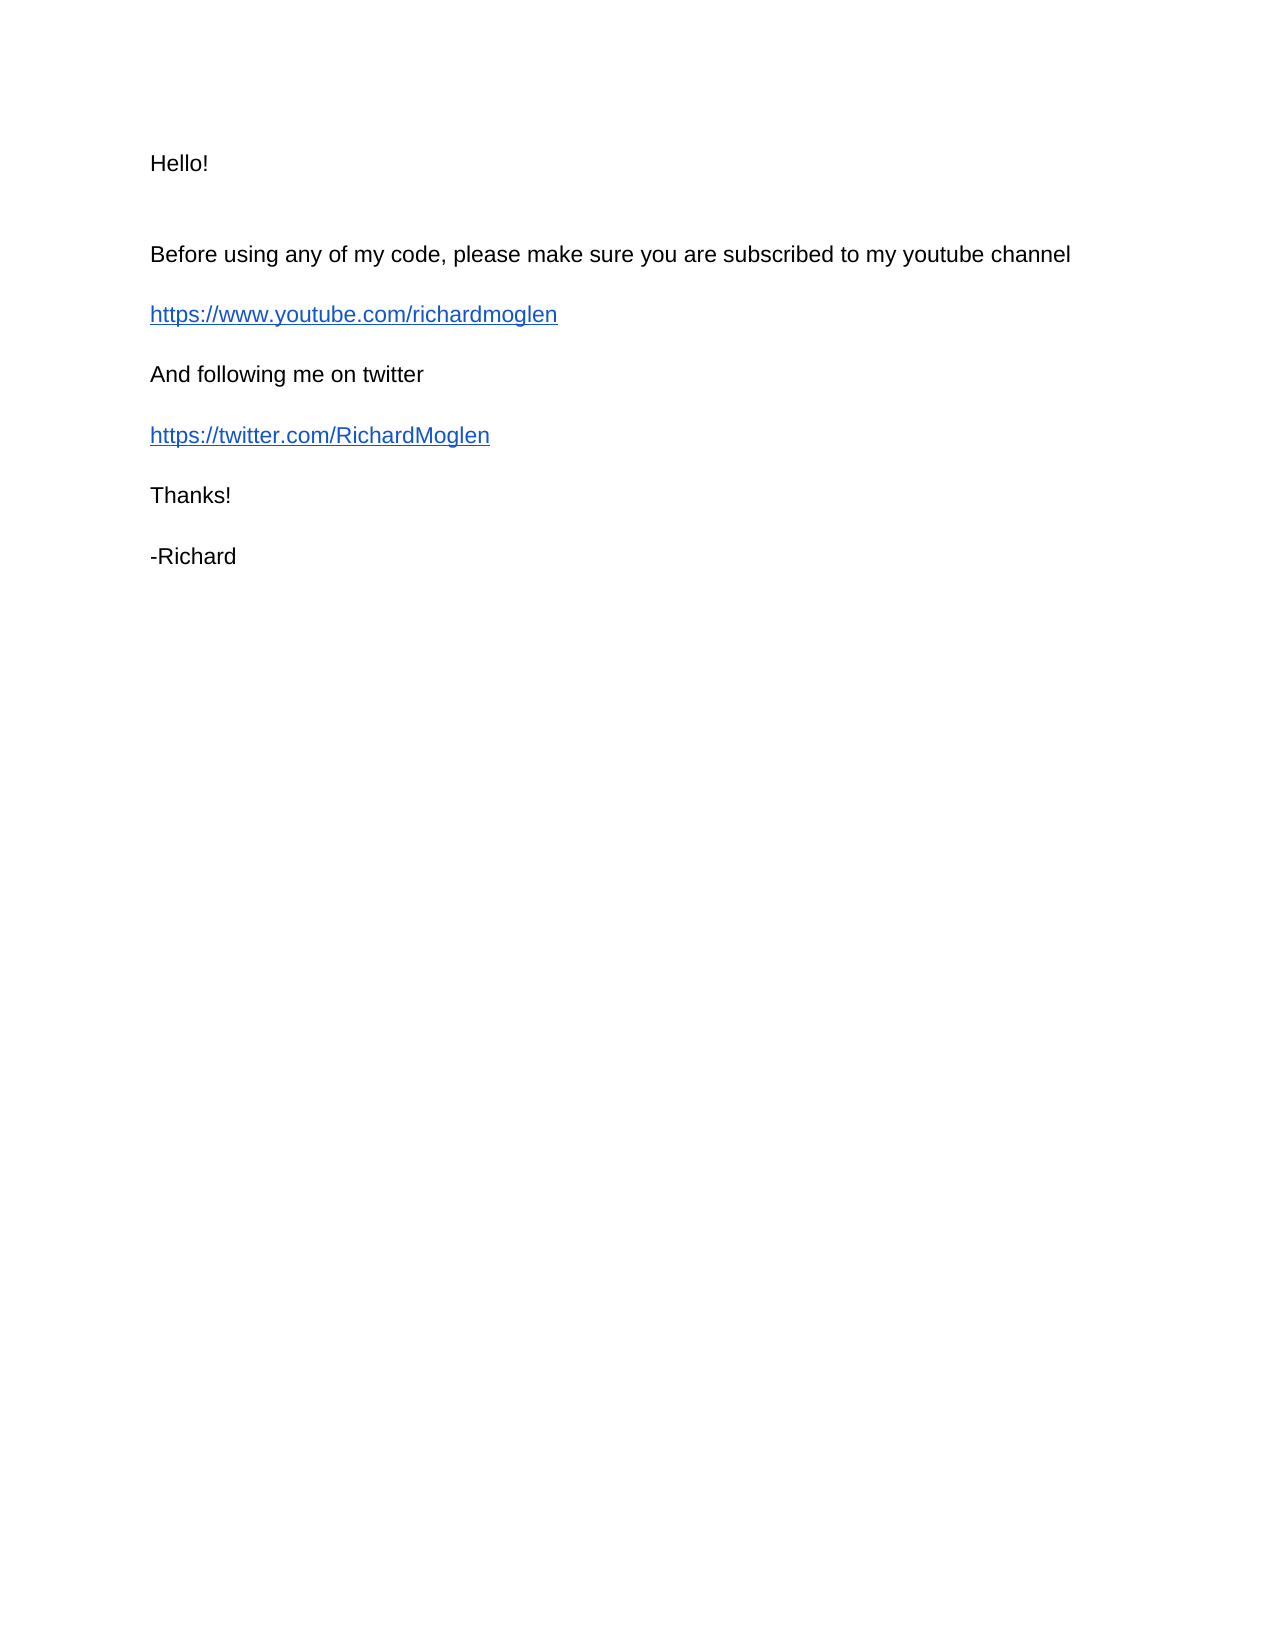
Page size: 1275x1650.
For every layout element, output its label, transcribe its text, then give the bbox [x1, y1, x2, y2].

text Thanks! [150, 482, 1125, 509]
text Before using any of my code, please make sure you are subscribed to my youtube channel [150, 241, 1125, 267]
text https://www.youtube.com/richardmoglen [150, 301, 1125, 327]
text Hello! [150, 150, 1125, 176]
text -Richard [150, 543, 1125, 569]
text https://twitter.com/RichardMoglen [150, 422, 1125, 448]
text And following me on twitter [150, 361, 1125, 388]
